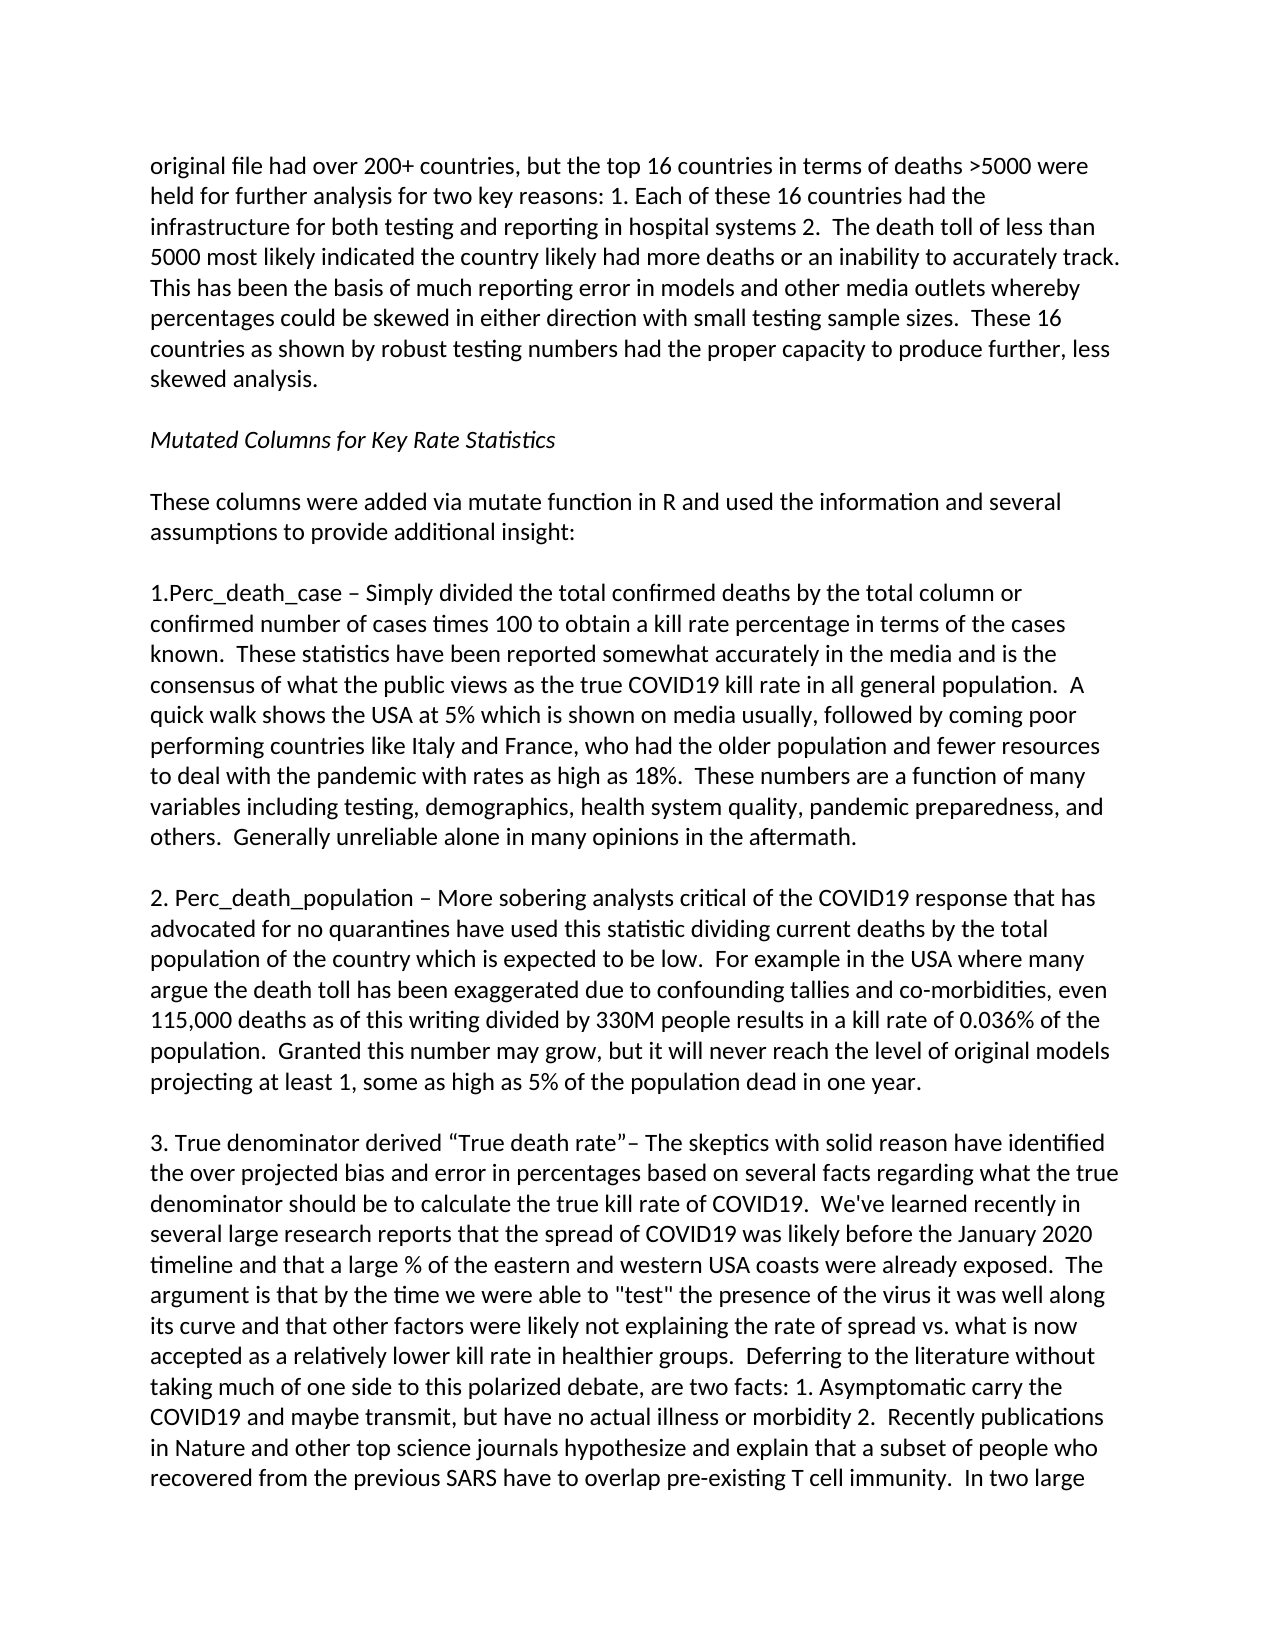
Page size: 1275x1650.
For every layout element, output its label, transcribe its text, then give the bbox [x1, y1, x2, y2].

text These columns were added via mutate function in R and used the information and several assumptions to provide additional insight: [150, 486, 1125, 547]
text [150, 150, 1125, 394]
text 2. Perc_death_population – More sobering analysts critical of the COVID19 response that has advocated for no quarantines have used this statistic dividing current deaths by the total population of the country which is expected to be low. For example in the USA where many argue the death toll has been exaggerated due to confounding tallies and co-morbidities, even 115,000 deaths as of this writing divided by 330M people results in a kill rate of 0.036% of the population. Granted this number may grow, but it will never reach the level of original models projecting at least 1, some as high as 5% of the population dead in one year. [150, 882, 1125, 1096]
text Mutated Columns for Key Rate Statistics [150, 425, 1125, 455]
text 1.Perc_death_case – Simply divided the total confirmed deaths by the total column or confirmed number of cases times 100 to obtain a kill rate percentage in terms of the cases known. These statistics have been reported somewhat accurately in the media and is the consensus of what the public views as the true COVID19 kill rate in all general population. A quick walk shows the USA at 5% which is shown on media usually, followed by coming poor performing countries like Italy and France, who had the older population and fewer resources to deal with the pandemic with rates as high as 18%. These numbers are a function of many variables including testing, demographics, health system quality, pandemic preparedness, and others. Generally unreliable alone in many opinions in the aftermath. [150, 577, 1125, 852]
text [150, 1127, 1125, 1493]
